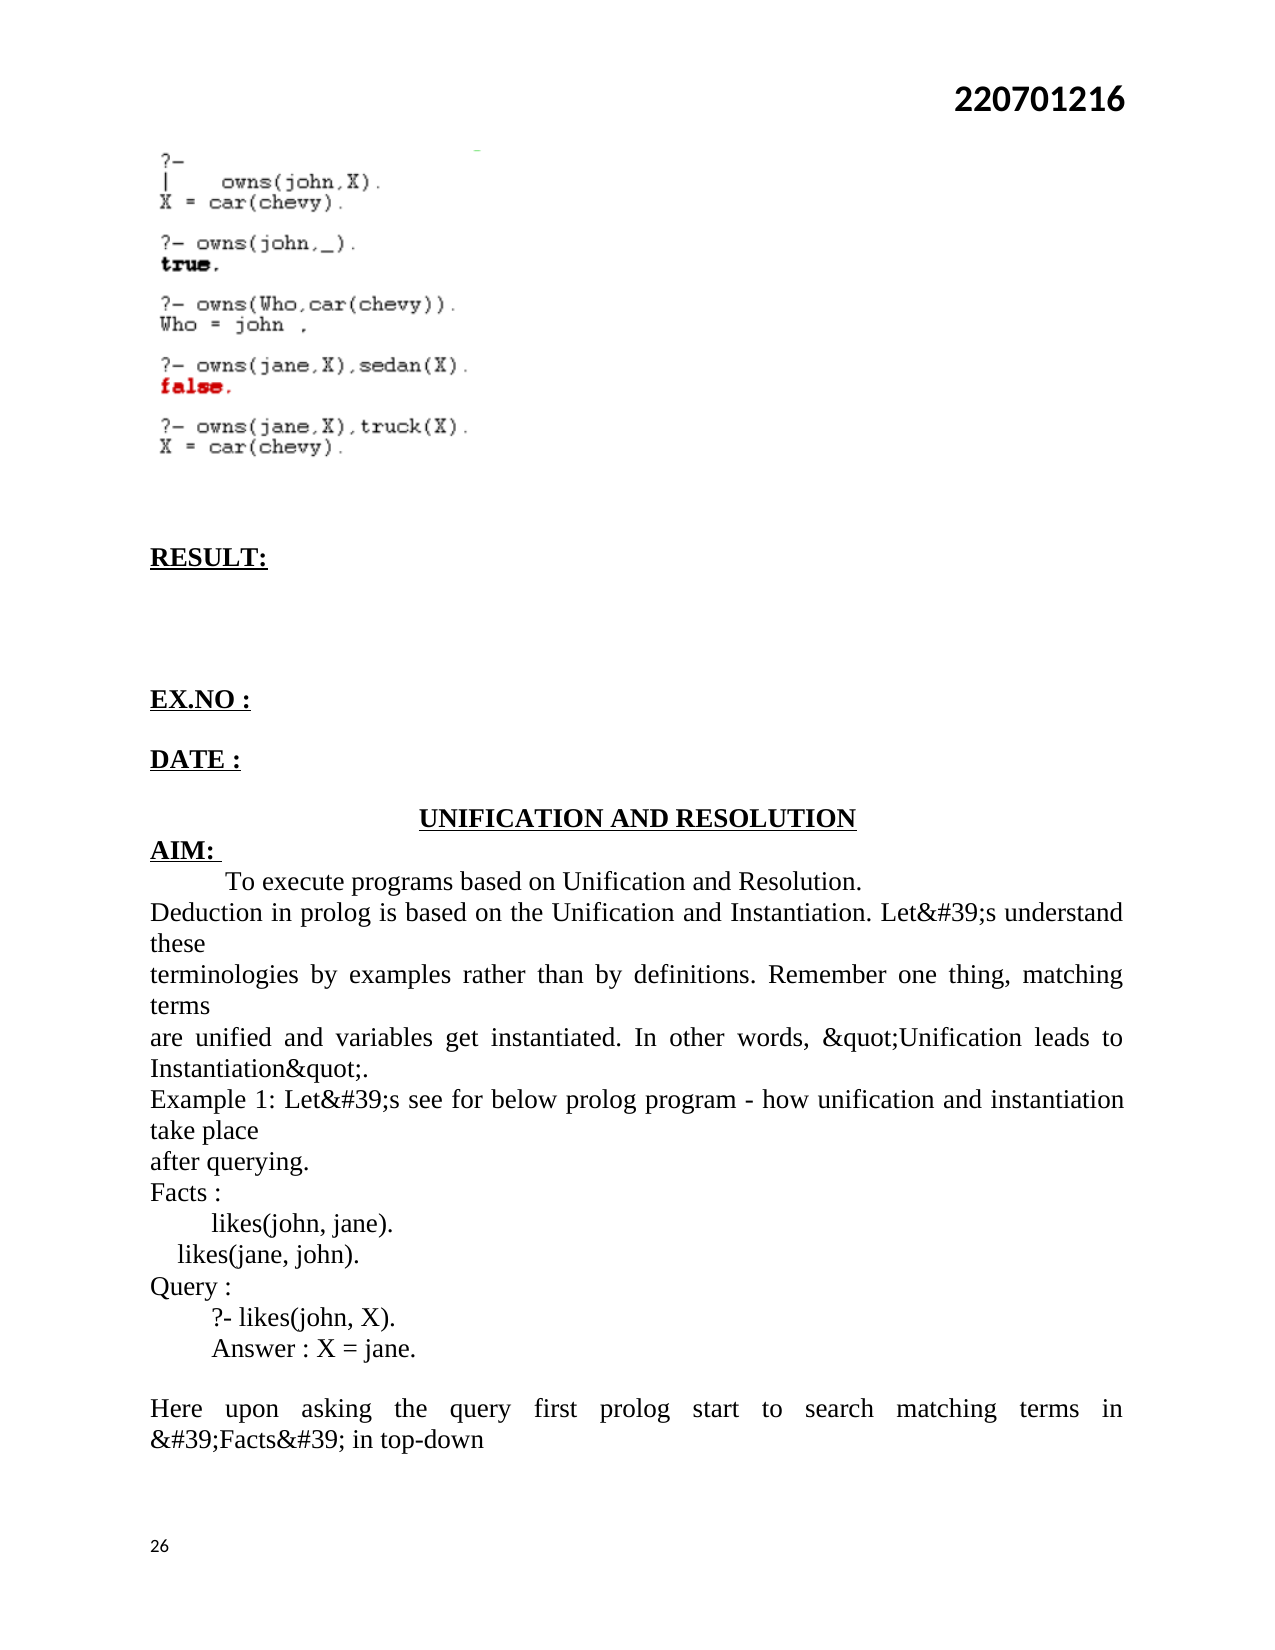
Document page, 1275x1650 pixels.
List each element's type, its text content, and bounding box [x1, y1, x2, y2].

text To execute programs based on Unification and Resolution. [150, 865, 1125, 896]
text likes(jane, john). [150, 1239, 1125, 1270]
text Query : [150, 1270, 1125, 1301]
text ?- likes(john, X). [150, 1301, 1125, 1332]
text likes(john, jane). [150, 1207, 1125, 1239]
text UNIFICATION AND RESOLUTION [150, 803, 1125, 834]
text after querying. [150, 1145, 1125, 1176]
text RESULT: [150, 541, 1125, 572]
text are unified and variables get instantiated. In other words, &quot;Unification leads to Instantiation&quot;. [150, 1021, 1125, 1083]
picture [150, 150, 522, 460]
text Here upon asking the query first prolog start to search matching terms in &#39;Facts&#39; in top-down [150, 1392, 1125, 1454]
text terminologies by examples rather than by definitions. Remember one thing, matching terms [150, 958, 1125, 1021]
text Example 1: Let&#39;s see for below prolog program - how unification and instantiation take place [150, 1083, 1125, 1145]
text EX.NO : [150, 683, 1125, 714]
text Facts : [150, 1176, 1125, 1207]
text Answer : X = jane. [150, 1332, 1125, 1363]
text DATE : [150, 743, 1125, 774]
text Deduction in prolog is based on the Unification and Instantiation. Let&#39;s understand these [150, 896, 1125, 958]
text AIM: [150, 834, 1125, 865]
